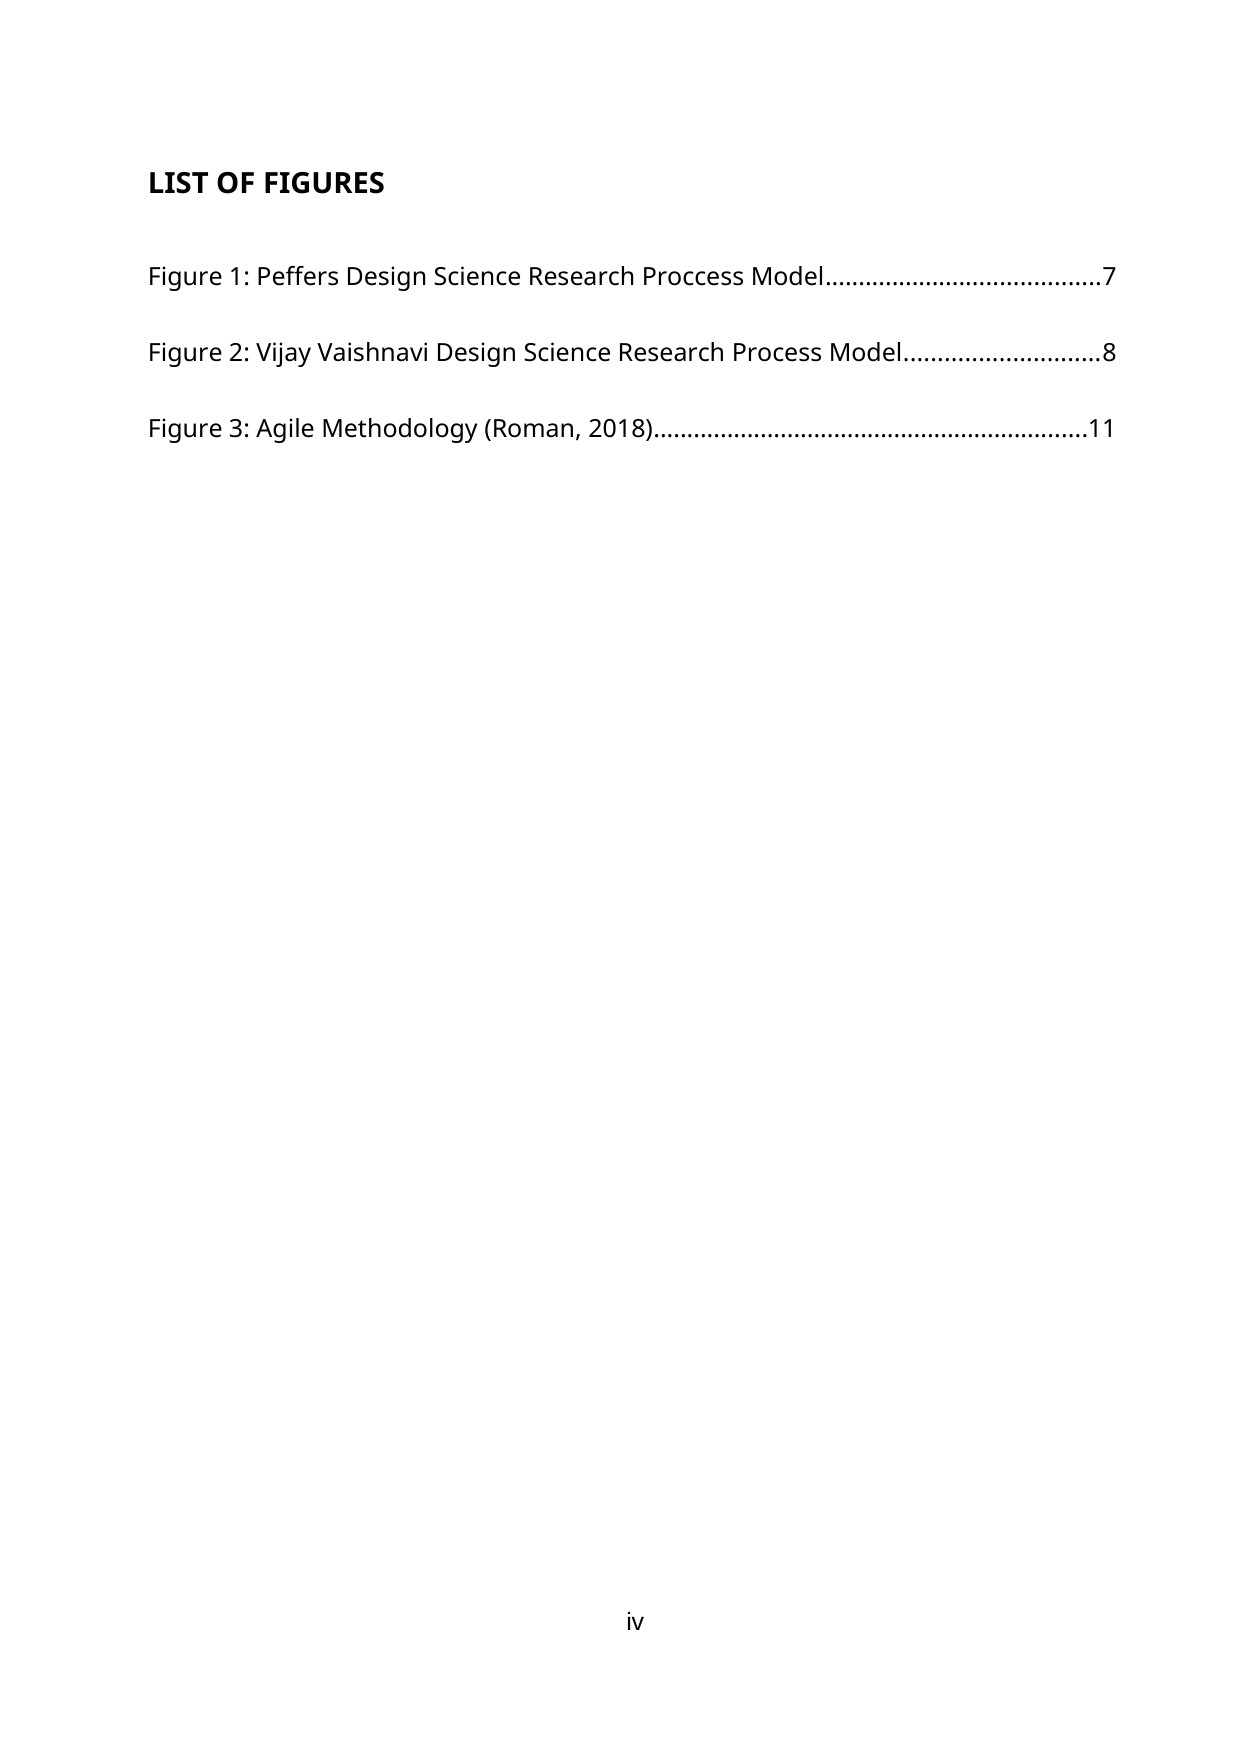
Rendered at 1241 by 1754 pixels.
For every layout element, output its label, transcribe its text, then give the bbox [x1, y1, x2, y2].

text Figure 1: Peffers Design Science Research Proccess Model 7 [148, 259, 1063, 293]
text Figure 2: Vijay Vaishnavi Design Science Research Process Model 8 [148, 335, 1063, 369]
subtitle List of Figures [148, 162, 1122, 202]
text Figure 3: Agile Methodology (Roman, 2018) 11 [148, 411, 1063, 445]
